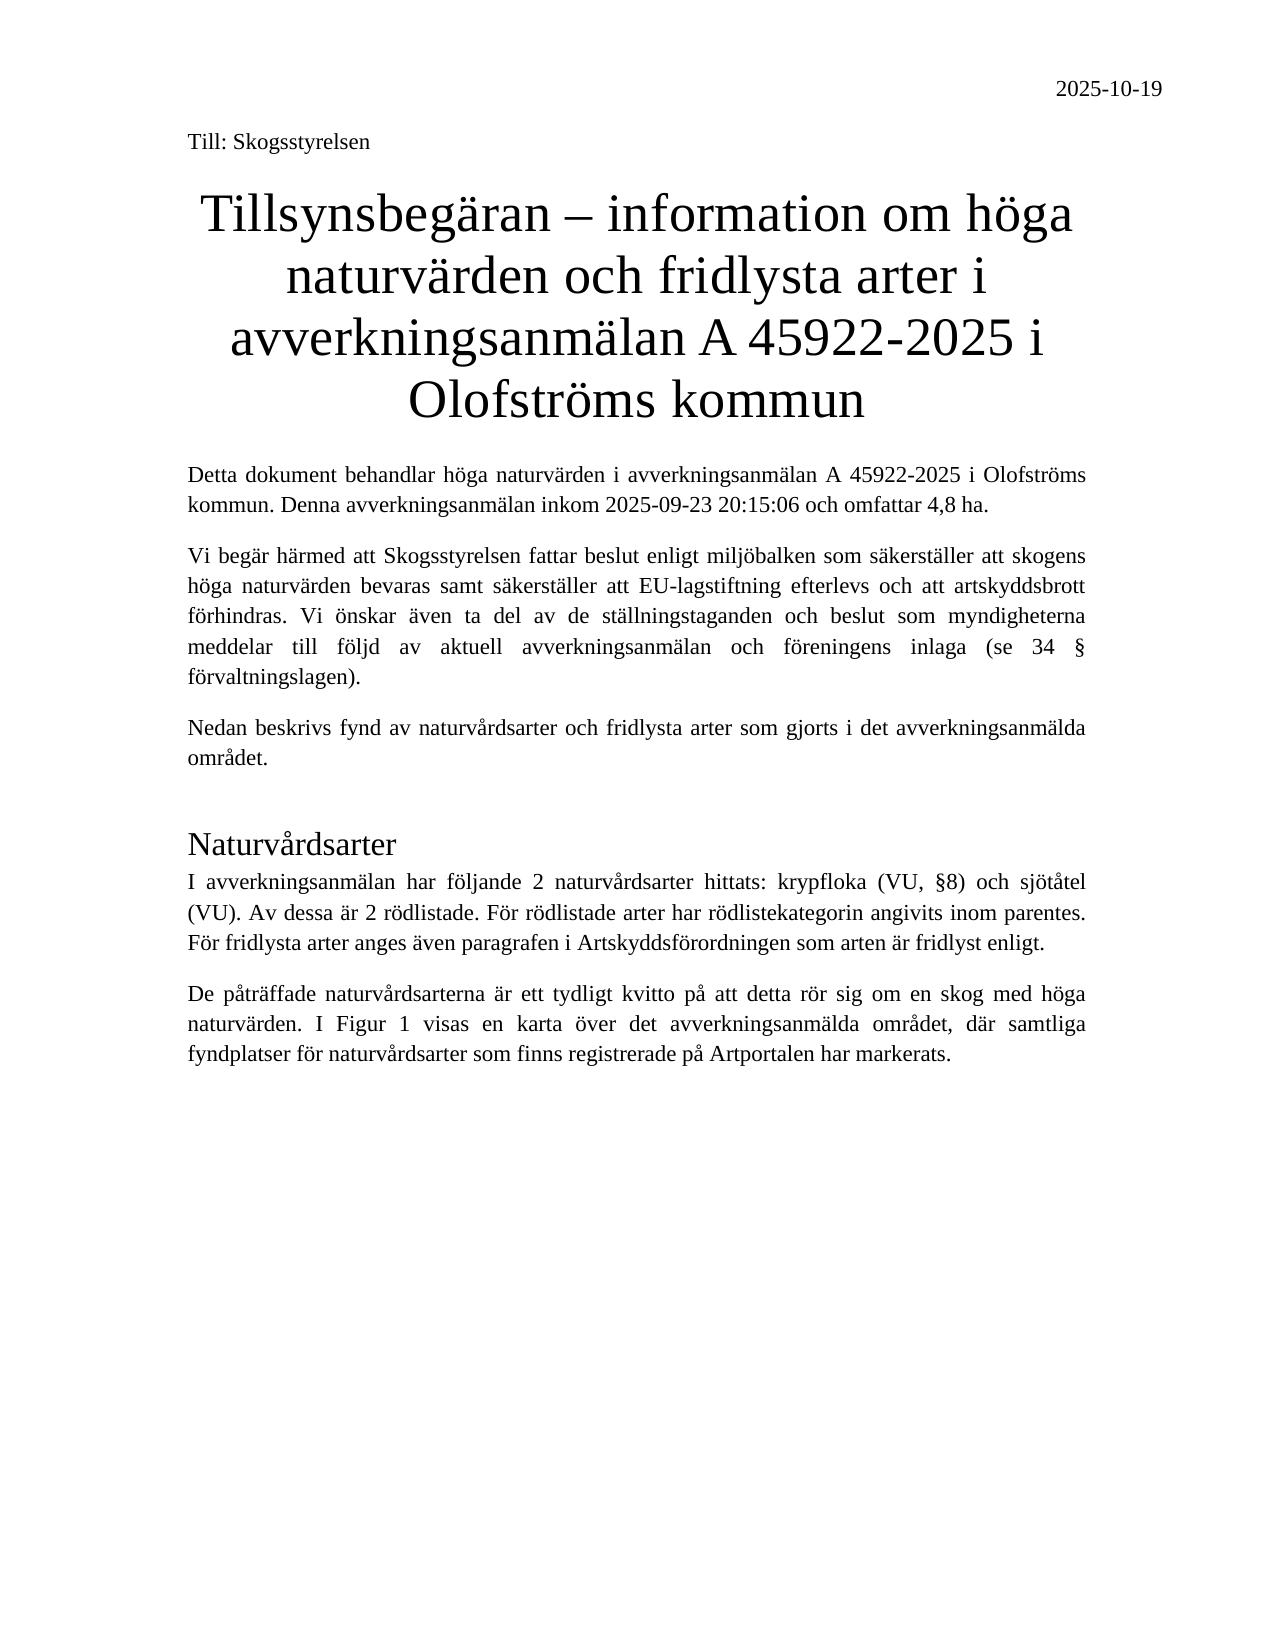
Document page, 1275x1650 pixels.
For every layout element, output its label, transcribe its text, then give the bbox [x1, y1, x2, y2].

text I avverkningsanmälan har följande 2 naturvårdsarter hittats: krypfloka (VU, §8) och sjötåtel (VU). Av dessa är 2 rödlistade. För rödlistade arter har rödlistekategorin angivits inom parentes. För fridlysta arter anges även paragrafen i Artskyddsförordningen som arten är fridlyst enligt. [187, 868, 1087, 955]
title Tillsynsbegäran – information om höga naturvärden och fridlysta arter i avverkningsanmälan A 45922-2025 i Olofströms kommun [187, 180, 1087, 429]
text Nedan beskrivs fynd av naturvårdsarter och fridlysta arter som gjorts i det avverkningsanmälda området. [187, 714, 1087, 771]
text Vi begär härmed att Skogsstyrelsen fattar beslut enligt miljöbalken som säkerställer att skogens höga naturvärden bevaras samt säkerställer att EU-lagstiftning efterlevs och att artskyddsbrott förhindras. Vi önskar även ta del av de ställningstaganden och beslut som myndigheterna meddelar till följd av aktuell avverkningsanmälan och föreningens inlaga (se 34 § förvaltningslagen). [187, 542, 1087, 689]
text Detta dokument behandlar höga naturvärden i avverkningsanmälan A 45922-2025 i Olofströms kommun. Denna avverkningsanmälan inkom 2025-09-23 20:15:06 och omfattar 4,8 ha. [187, 461, 1087, 517]
subtitle Naturvårdsarter [187, 824, 1087, 863]
text De påträffade naturvårdsarterna är ett tydligt kvitto på att detta rör sig om en skog med höga naturvärden. I Figur 1 visas en karta över det avverkningsanmälda området, där samtliga fyndplatser för naturvårdsarter som finns registrerade på Artportalen har markerats. [187, 980, 1087, 1067]
